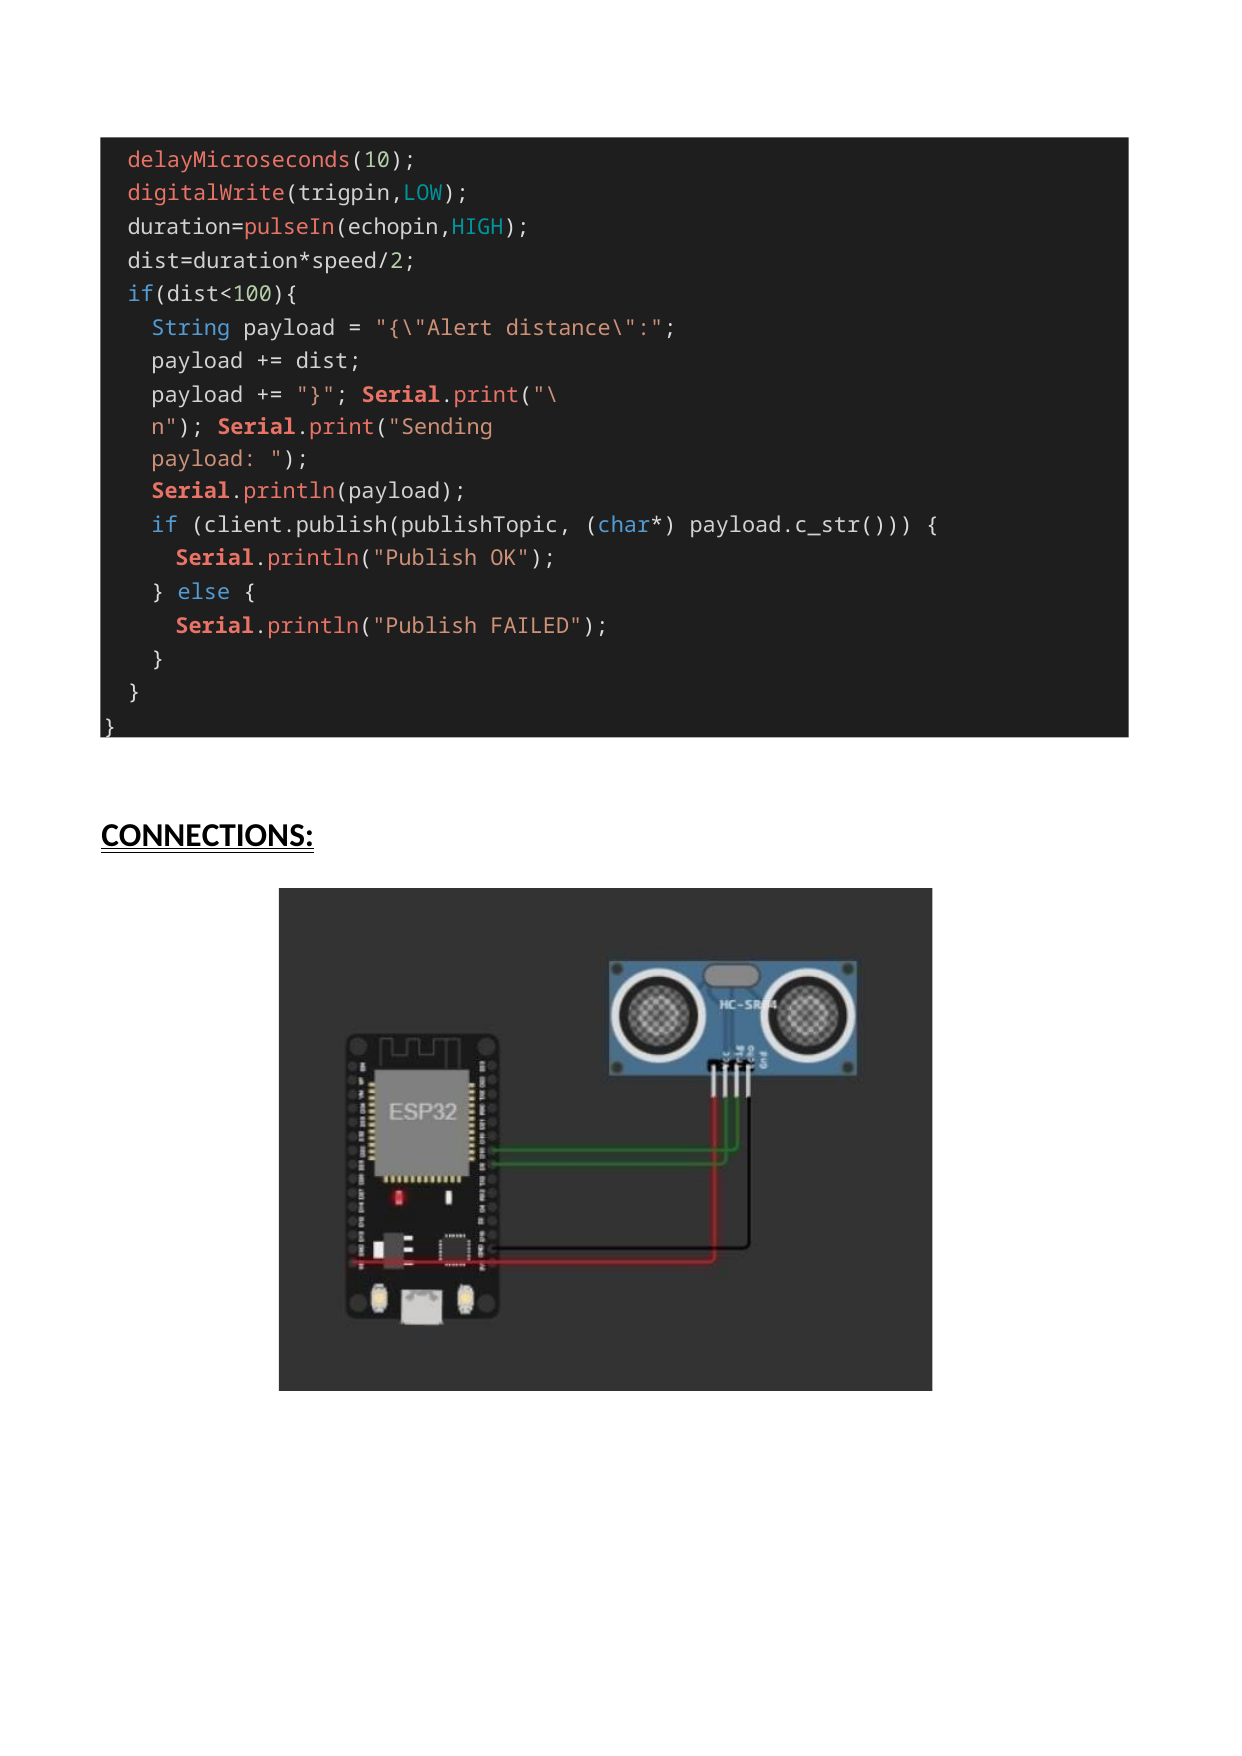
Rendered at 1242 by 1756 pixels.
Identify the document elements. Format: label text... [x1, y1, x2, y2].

picture [278, 888, 933, 1391]
subtitle CONNECTIONS: [101, 814, 1152, 854]
